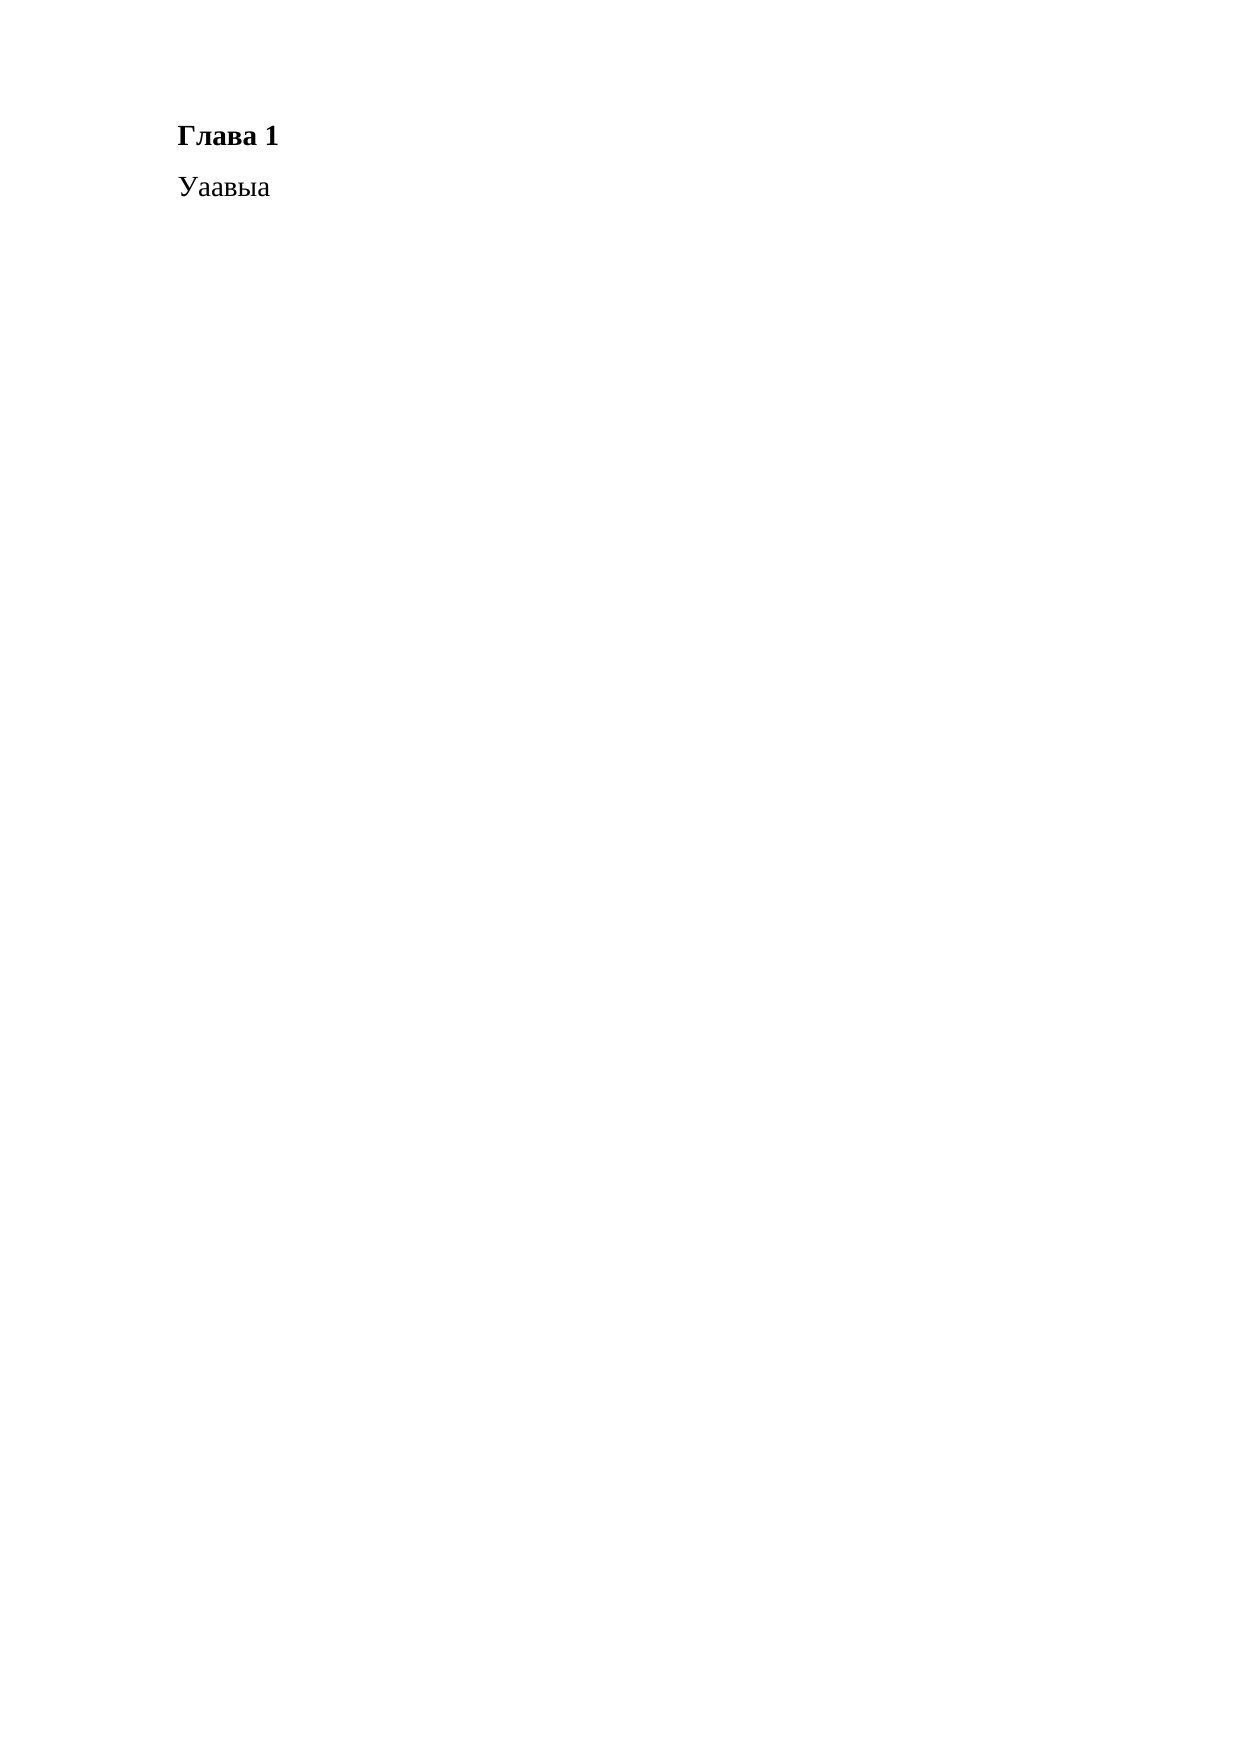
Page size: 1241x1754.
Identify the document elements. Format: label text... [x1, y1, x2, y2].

subtitle Глава 1 [177, 118, 1152, 152]
text Уаавыа [177, 169, 1152, 203]
